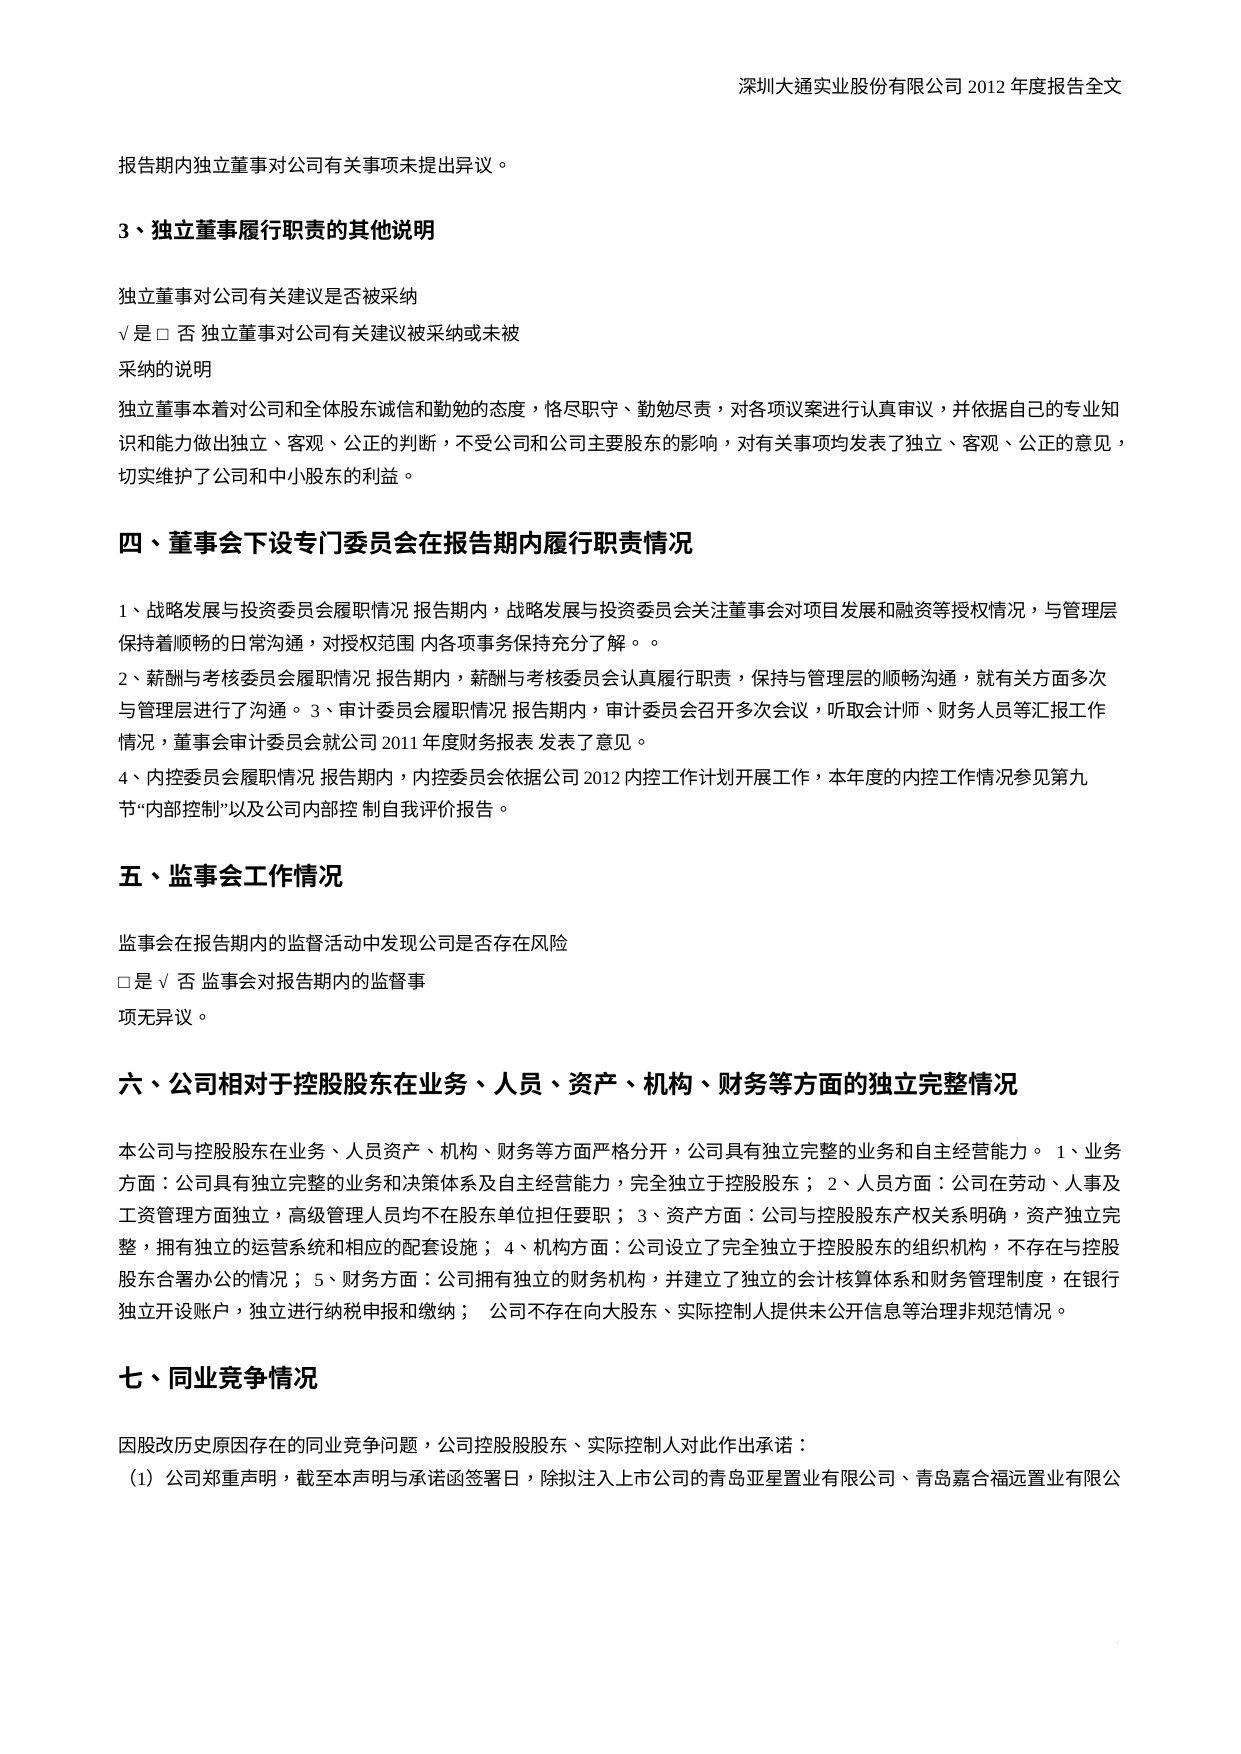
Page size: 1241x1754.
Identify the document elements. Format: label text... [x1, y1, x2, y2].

subtitle 七、同业竞争情况 [118, 1361, 1123, 1394]
subtitle 六、公司相对于控股股东在业务、人员、资产、机构、财务等方面的独立完整情况 [118, 1067, 1123, 1101]
subtitle 五、监事会工作情况 [118, 859, 1123, 893]
text 独立董事本着对公司和全体股东诚信和勤勉的态度，恪尽职守、勤勉尽责，对各项议案进行认真审议，并依据自己的专业知 识和能力做出独立、客观、公正的判断，不受公司和公司主要股东的影响，对有关事项均发表了独立、客观、公正的意见， 切实维护了公司和中小股东的利益。 [118, 396, 1133, 489]
text 4、内控委员会履职情况 报告期内，内控委员会依据公司2012内控工作计划开展工作，本年度的内控工作情况参见第九节“内部控制”以及公司内部控 制自我评价报告。 [118, 764, 1123, 822]
text 2、薪酬与考核委员会履职情况 报告期内，薪酬与考核委员会认真履行职责，保持与管理层的顺畅沟通，就有关方面多次与管理层进行了沟通。 3、审计委员会履职情况 报告期内，审计委员会召开多次会议，听取会计师、财务人员等汇报工作情况，董事会审计委员会就公司2011年度财务报表 发表了意见。 [118, 665, 1123, 755]
text √ 是 □ 否 独立董事对公司有关建议被采纳或未被采纳的说明 [118, 321, 533, 382]
text 本公司与控股股东在业务、人员资产、机构、财务等方面严格分开，公司具有独立完整的业务和自主经营能力。 1、业务 方面：公司具有独立完整的业务和决策体系及自主经营能力，完全独立于控股股东； 2、人员方面：公司在劳动、人事及 工资管理方面独立，高级管理人员均不在股东单位担任要职； 3、资产方面：公司与控股股东产权关系明确，资产独立完 整，拥有独立的运营系统和相应的配套设施； 4、机构方面：公司设立了完全独立于控股股东的组织机构，不存在与控股 股东合署办公的情况； 5、财务方面：公司拥有独立的财务机构，并建立了独立的会计核算体系和财务管理制度，在银行 独立开设账户，独立进行纳税申报和缴纳； 公司不存在向大股东、实际控制人提供未公开信息等治理非规范情况。 [118, 1139, 1122, 1324]
subtitle 四、董事会下设专门委员会在报告期内履行职责情况 [118, 526, 1123, 560]
text 独立董事对公司有关建议是否被采纳 [118, 283, 1123, 308]
subtitle 3、独立董事履行职责的其他说明 [118, 215, 1123, 245]
text 1、战略发展与投资委员会履职情况 报告期内，战略发展与投资委员会关注董事会对项目发展和融资等授权情况，与管理层保持着顺畅的日常沟通，对授权范围 内各项事务保持充分了解。。 [118, 597, 1123, 656]
text （1）公司郑重声明，截至本声明与承诺函签署日，除拟注入上市公司的青岛亚星置业有限公司、青岛嘉合福远置业有限公 [118, 1466, 1133, 1491]
text 报告期内独立董事对公司有关事项未提出异议。 [118, 152, 1123, 177]
text 监事会在报告期内的监督活动中发现公司是否存在风险 [118, 931, 1123, 956]
text □ 是 √ 否 监事会对报告期内的监督事项无异议。 [118, 968, 439, 1029]
text 因股改历史原因存在的同业竞争问题，公司控股股股东、实际控制人对此作出承诺： [118, 1432, 1123, 1458]
